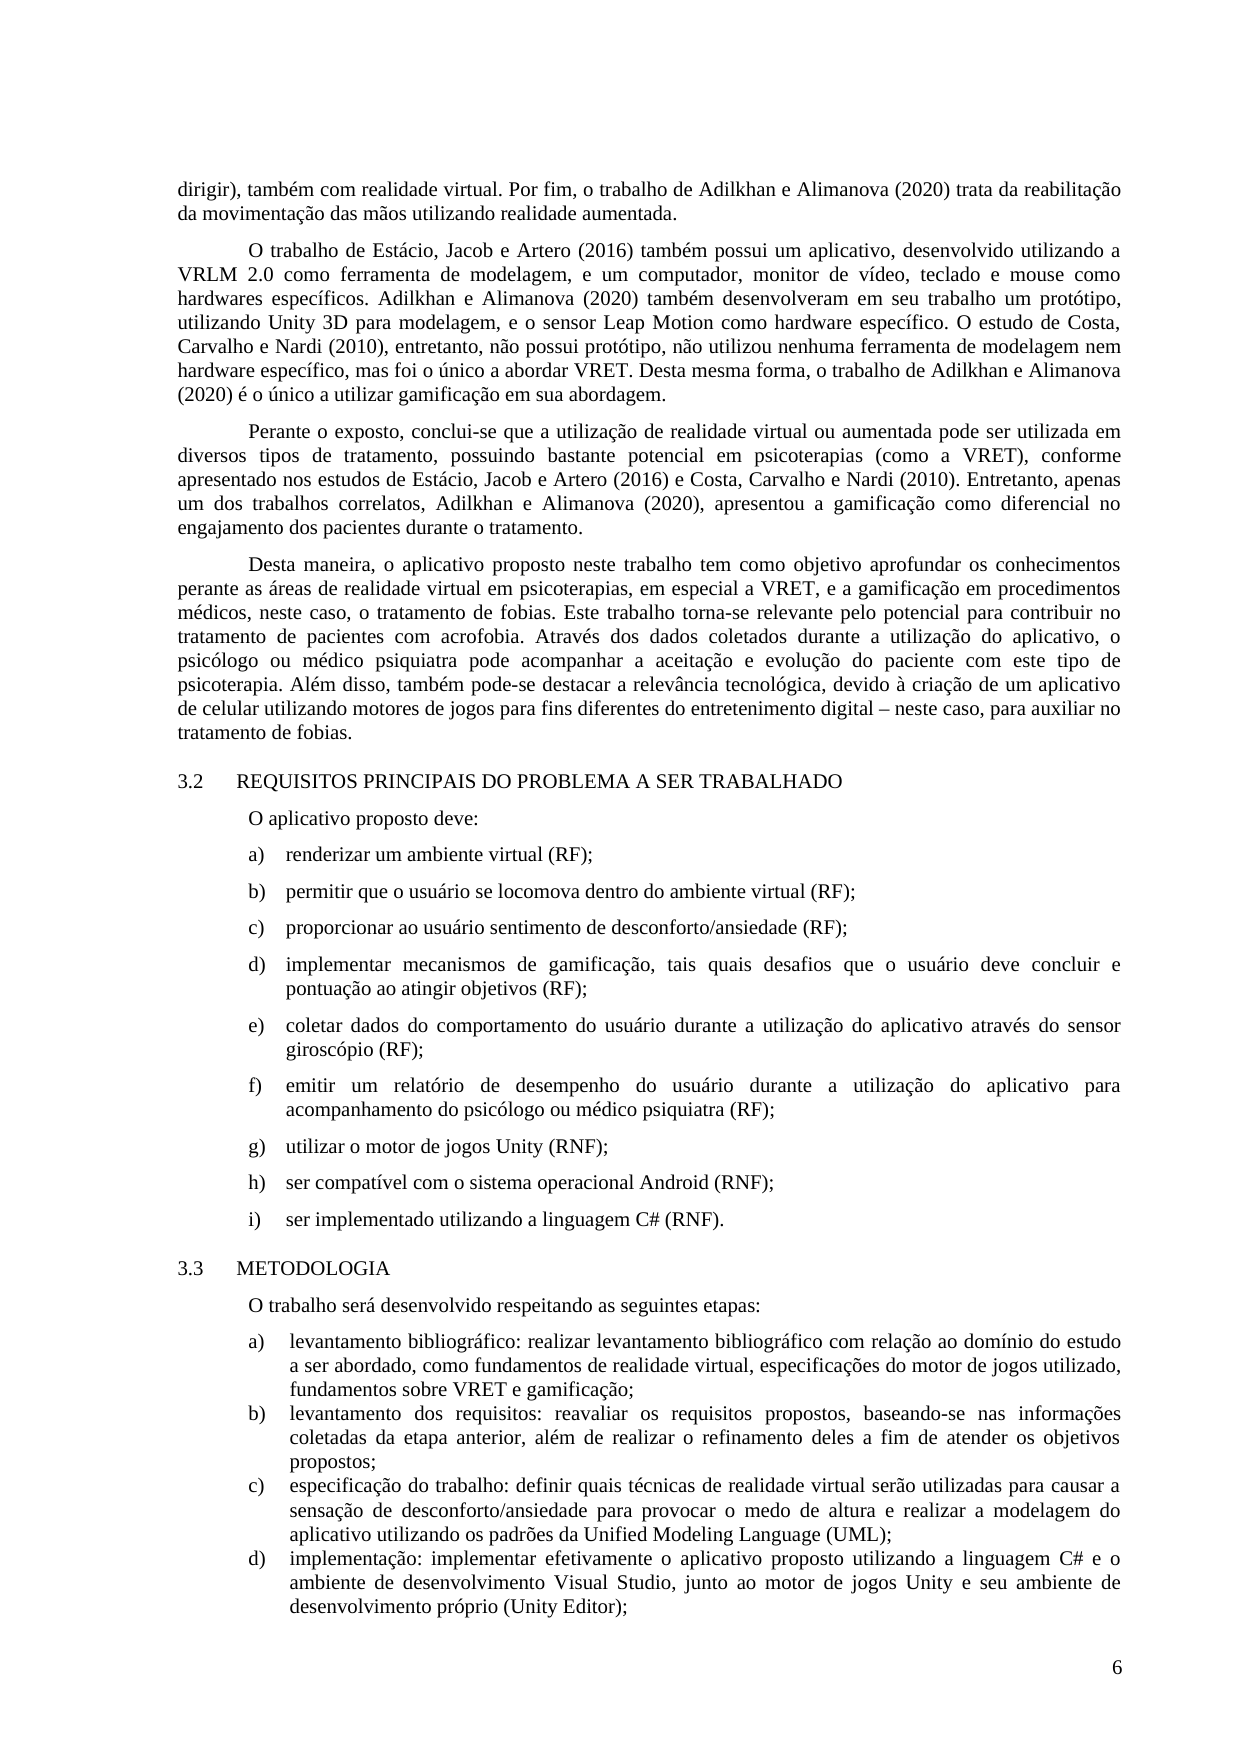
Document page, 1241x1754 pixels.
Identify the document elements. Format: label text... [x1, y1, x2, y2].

list ser implementado utilizando a linguagem C# (RNF). [248, 1207, 1122, 1231]
list renderizar um ambiente virtual (RF); [248, 842, 1122, 866]
list ser compatível com o sistema operacional Android (RNF); [248, 1170, 1122, 1194]
list emitir um relatório de desempenho do usuário durante a utilização do aplicativo para acompanhamento do psicólogo ou médico psiquiatra (RF); [248, 1073, 1122, 1121]
text especificação do trabalho: definir quais técnicas de realidade virtual serão utilizadas para causar a sensação de desconforto/ansiedade para provocar o medo de altura e realizar a modelagem do aplicativo utilizando os padrões da Unified Modeling Language (UML); [248, 1473, 1122, 1546]
list implementar mecanismos de gamificação, tais quais desafios que o usuário deve concluir e pontuação ao atingir objetivos (RF); [248, 952, 1122, 1000]
text Perante o exposto, conclui-se que a utilização de realidade virtual ou aumentada pode ser utilizada em diversos tipos de tratamento, possuindo bastante potencial em psicoterapias (como a VRET), conforme apresentado nos estudos de Estácio, Jacob e Artero (2016) e Costa, Carvalho e Nardi (2010). Entretanto, apenas um dos trabalhos correlatos, Adilkhan e Alimanova (2020), apresentou a gamificação como diferencial no engajamento dos pacientes durante o tratamento. [177, 419, 1122, 539]
list coletar dados do comportamento do usuário durante a utilização do aplicativo através do sensor giroscópio (RF); [248, 1012, 1122, 1061]
text implementação: implementar efetivamente o aplicativo proposto utilizando a linguagem C# e o ambiente de desenvolvimento Visual Studio, junto ao motor de jogos Unity e seu ambiente de desenvolvimento próprio (Unity Editor); [248, 1546, 1122, 1618]
text Desta maneira, o aplicativo proposto neste trabalho tem como objetivo aprofundar os conhecimentos perante as áreas de realidade virtual em psicoterapias, em especial a VRET, e a gamificação em procedimentos médicos, neste caso, o tratamento de fobias. Este trabalho torna-se relevante pelo potencial para contribuir no tratamento de pacientes com acrofobia. Através dos dados coletados durante a utilização do aplicativo, o psicólogo ou médico psiquiatra pode acompanhar a aceitação e evolução do paciente com este tipo de psicoterapia. Além disso, também pode-se destacar a relevância tecnológica, devido à criação de um aplicativo de celular utilizando motores de jogos para fins diferentes do entretenimento digital – neste caso, para auxiliar no tratamento de fobias. [177, 552, 1122, 744]
list permitir que o usuário se locomova dentro do ambiente virtual (RF); [248, 879, 1122, 903]
subtitle REQUISITOS PRINCIPAIS DO PROBLEMA A SER TRABALHADO [177, 769, 1122, 793]
subtitle METODOLOGIA [177, 1256, 1122, 1280]
text levantamento dos requisitos: reavaliar os requisitos propostos, baseando-se nas informações coletadas da etapa anterior, além de realizar o refinamento deles a fim de atender os objetivos propostos; [248, 1401, 1122, 1473]
text O aplicativo proposto deve: [177, 806, 1122, 830]
list levantamento bibliográfico: realizar levantamento bibliográfico com relação ao domínio do estudo a ser abordado, como fundamentos de realidade virtual, especificações do motor de jogos utilizado, fundamentos sobre VRET e gamificação; [248, 1329, 1122, 1401]
list proporcionar ao usuário sentimento de desconforto/ansiedade (RF); [248, 915, 1122, 939]
list utilizar o motor de jogos Unity (RNF); [248, 1134, 1122, 1158]
text O trabalho será desenvolvido respeitando as seguintes etapas: [177, 1292, 1122, 1317]
text O trabalho de Estácio, Jacob e Artero (2016) também possui um aplicativo, desenvolvido utilizando a VRLM 2.0 como ferramenta de modelagem, e um computador, monitor de vídeo, teclado e mouse como hardwares específicos. Adilkhan e Alimanova (2020) também desenvolveram em seu trabalho um protótipo, utilizando Unity 3D para modelagem, e o sensor Leap Motion como hardware específico. O estudo de Costa, Carvalho e Nardi (2010), entretanto, não possui protótipo, não utilizou nenhuma ferramenta de modelagem nem hardware específico, mas foi o único a abordar VRET. Desta mesma forma, o trabalho de Adilkhan e Alimanova (2020) é o único a utilizar gamificação em sua abordagem. [177, 238, 1122, 406]
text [177, 177, 1122, 225]
